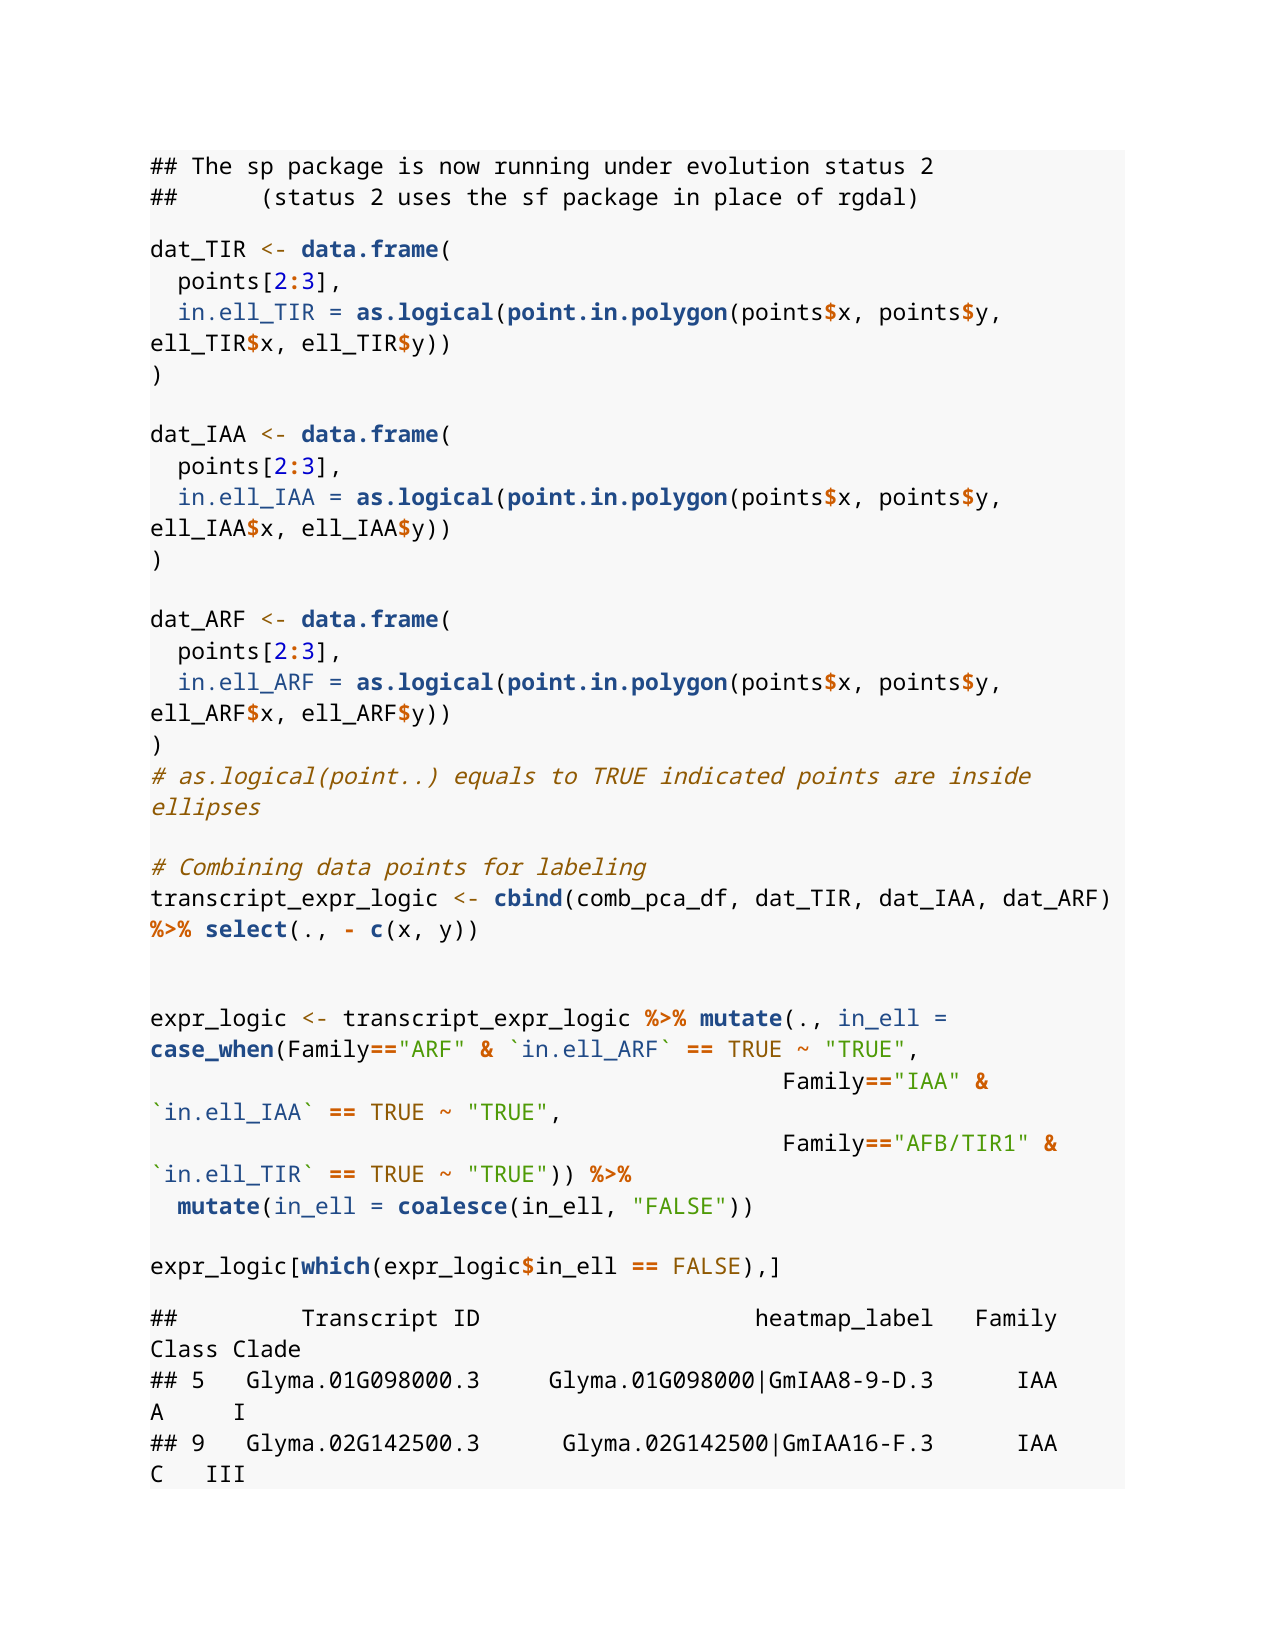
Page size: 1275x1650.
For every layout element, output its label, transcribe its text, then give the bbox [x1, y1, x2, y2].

text dat_TIR <- data.frame( points[2:3], in.ell_TIR = as.logical(point.in.polygon(points$x, points$y, ell_TIR$x, ell_TIR$y)) ) dat_IAA <- data.frame( points[2:3], in.ell_IAA = as.logical(point.in.polygon(points$x, points$y, ell_IAA$x, ell_IAA$y)) ) dat_ARF <- data.frame( points[2:3], in.ell_ARF = as.logical(point.in.polygon(points$x, points$y, ell_ARF$x, ell_ARF$y)) ) # as.logical(point..) equals to TRUE indicated points are inside ellipses # Combining data points for labeling transcript_expr_logic <- cbind(comb_pca_df, dat_TIR, dat_IAA, dat_ARF) %>% select(., - c(x, y)) expr_logic <- transcript_expr_logic %>% mutate(., in_ell = case_when(Family=="ARF" & `in.ell_ARF` == TRUE ~ "TRUE", Family=="IAA" & `in.ell_IAA` == TRUE ~ "TRUE", Family=="AFB/TIR1" & `in.ell_TIR` == TRUE ~ "TRUE")) %>% mutate(in_ell = coalesce(in_ell, "FALSE")) expr_logic[which(expr_logic$in_ell == FALSE),] [150, 233, 1125, 1281]
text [150, 1302, 1125, 1489]
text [150, 150, 1125, 212]
